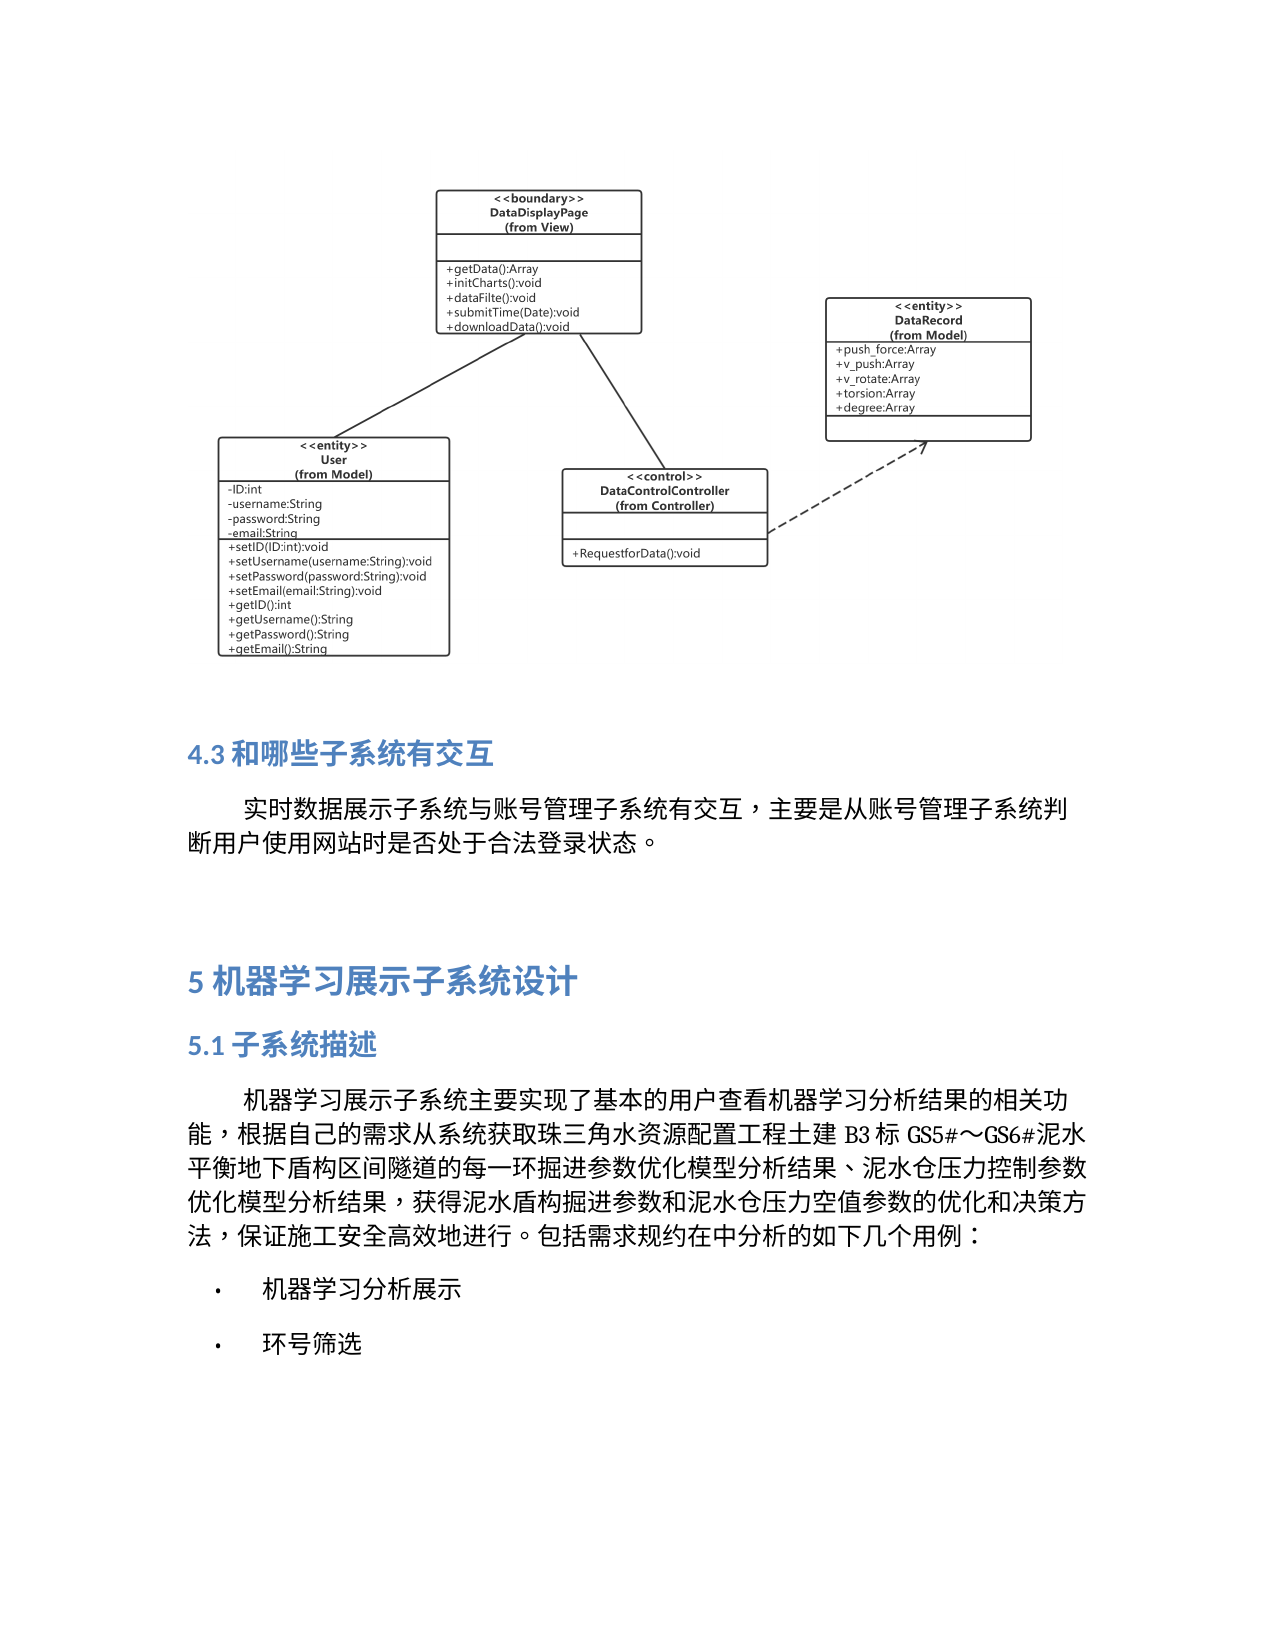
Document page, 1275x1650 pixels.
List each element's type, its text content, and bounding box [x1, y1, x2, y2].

picture [187, 150, 1063, 664]
list 环号筛选 [212, 1326, 1087, 1360]
subtitle 4.3 和哪些子系统有交互 [187, 733, 1087, 773]
subtitle 5.1 子系统描述 [187, 1024, 1087, 1063]
text 机器学习展示子系统主要实现了基本的用户查看机器学习分析结果的相关功能，根据自己的需求从系统获取珠三角水资源配置工程土建 B3 标 GS5#～GS6#泥水平衡地下盾构区间隧道的每一环掘进参数优化模型分析结果、泥水仓压力控制参数优化模型分析结果，获得泥水盾构掘进参数和泥水仓压力空值参数的优化和决策方法，保证施工安全高效地进行。包括需求规约在中分析的如下几个用例： [187, 1082, 1087, 1253]
text 实时数据展示子系统与账号管理子系统有交互，主要是从账号管理子系统判断用户使用网站时是否处于合法登录状态。 [187, 792, 1087, 860]
subtitle 5 机器学习展示子系统设计 [187, 958, 1087, 1003]
list 机器学习分析展示 [212, 1271, 1087, 1305]
